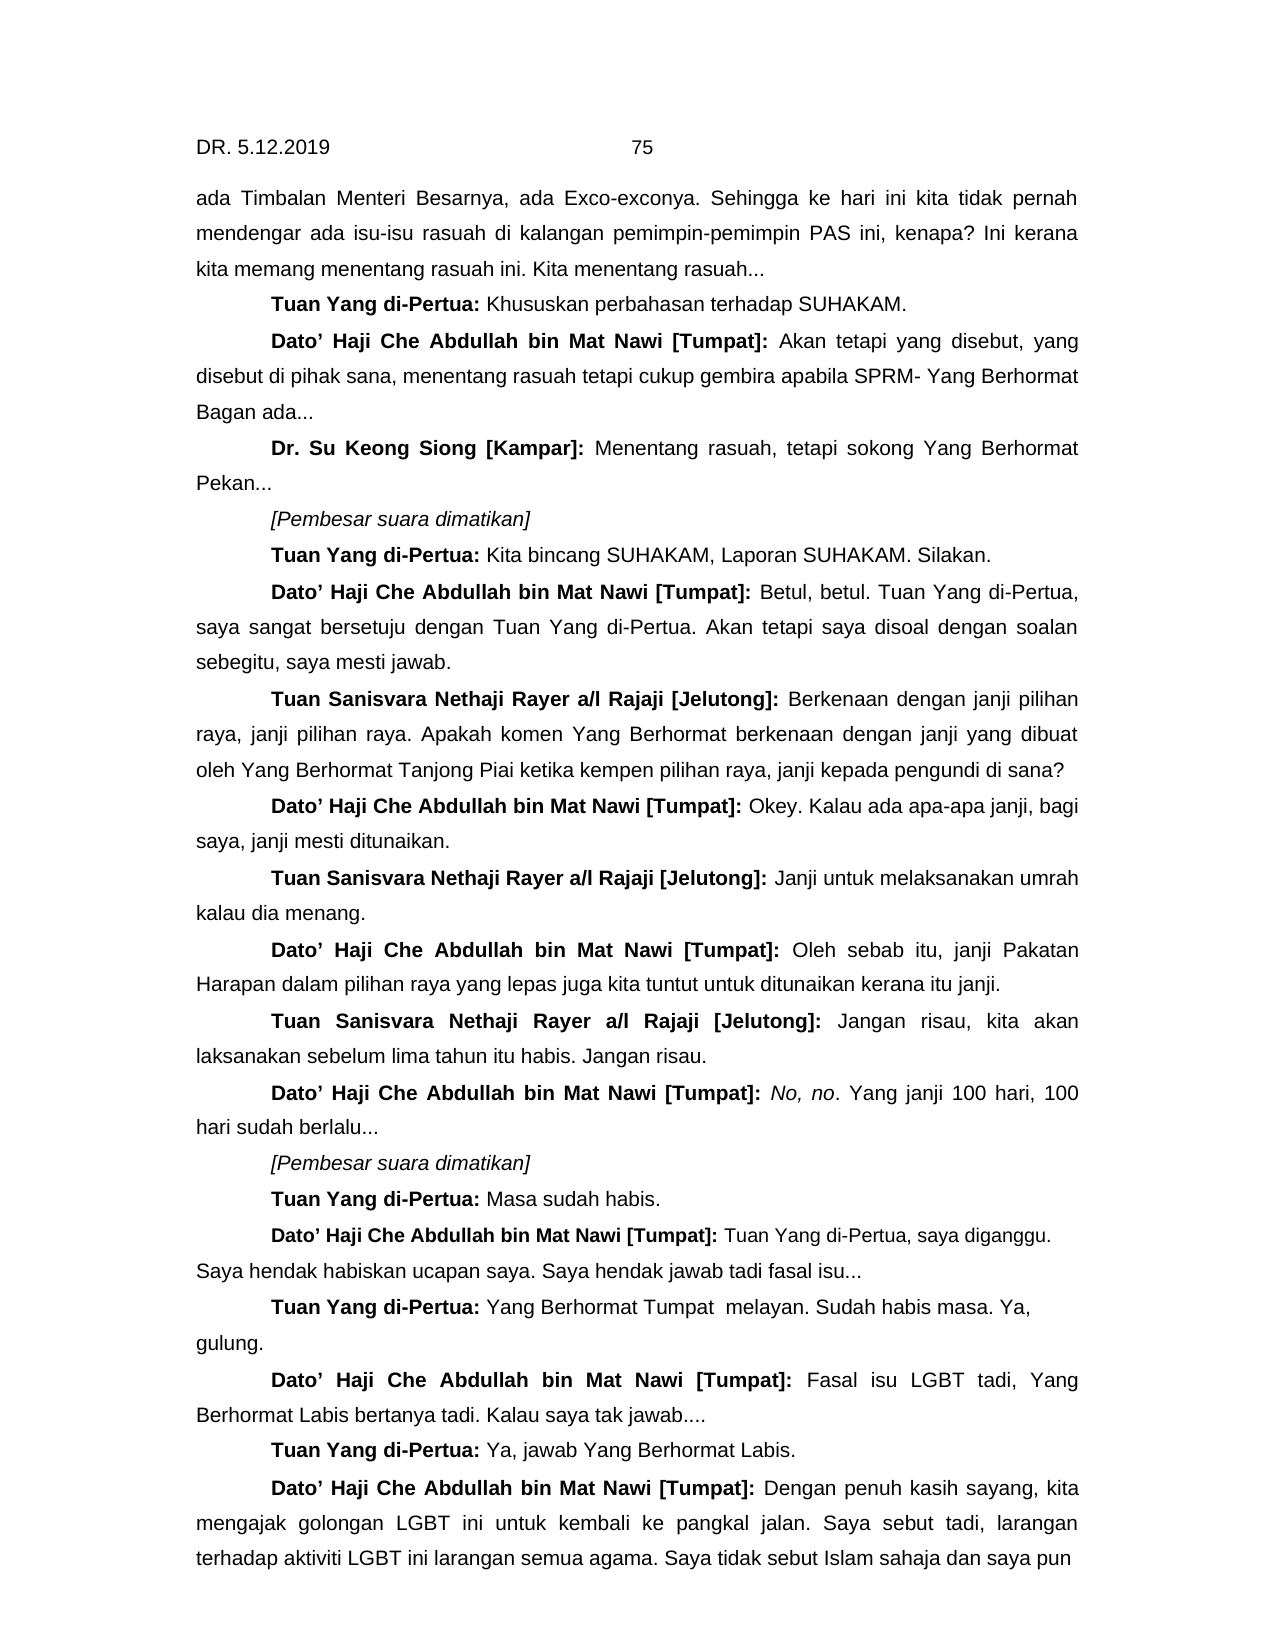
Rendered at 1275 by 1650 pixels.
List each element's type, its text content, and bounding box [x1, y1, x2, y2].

text Tuan Sanisvara Nethaji Rayer a/l Rajaji [Jelutong]: Janji untuk melaksanakan umrah kalau dia menang. [196, 866, 1079, 924]
text Tuan Yang di-Pertua: Masa sudah habis. [271, 1187, 1125, 1211]
text Dato’ Haji Che Abdullah bin Mat Nawi [Tumpat]: Akan tetapi yang disebut, yang disebut di pihak sana, menentang rasuah tetapi cukup gembira apabila SPRM- Yang Berhormat Bagan ada... [196, 329, 1079, 423]
text Tuan Yang di-Pertua: Khususkan perbahasan terhadap SUHAKAM. [271, 292, 1125, 316]
text Tuan Yang di-Pertua: Ya, jawab Yang Berhormat Labis. [271, 1438, 1125, 1462]
text [Pembesar suara dimatikan] [271, 1151, 1125, 1175]
text DR. 5.12.2019 75 [196, 135, 1125, 159]
text gulung. [196, 1331, 1125, 1355]
text Dato’ Haji Che Abdullah bin Mat Nawi [Tumpat]: Fasal isu LGBT tadi, Yang Berhormat Labis bertanya tadi. Kalau saya tak jawab.... [196, 1368, 1079, 1426]
text Tuan Yang di-Pertua: Yang Berhormat Tumpat melayan. Sudah habis masa. Ya, [271, 1295, 1125, 1319]
text Dato’ Haji Che Abdullah bin Mat Nawi [Tumpat]: Tuan Yang di-Pertua, saya diganggu. [271, 1224, 1125, 1247]
text Dato’ Haji Che Abdullah bin Mat Nawi [Tumpat]: Okey. Kalau ada apa-apa janji, bagi saya, janji mesti ditunaikan. [196, 794, 1079, 853]
text Dato’ Haji Che Abdullah bin Mat Nawi [Tumpat]: Dengan penuh kasih sayang, kita mengajak golongan LGBT ini untuk kembali ke pangkal jalan. Saya sebut tadi, larangan terhadap aktiviti LGBT ini larangan semua agama. Saya tidak sebut Islam sahaja dan saya pun [196, 1475, 1079, 1570]
text Saya hendak habiskan ucapan saya. Saya hendak jawab tadi fasal isu... [196, 1259, 1125, 1283]
text Dato’ Haji Che Abdullah bin Mat Nawi [Tumpat]: No, no. Yang janji 100 hari, 100 hari sudah berlalu... [196, 1081, 1079, 1139]
text Dr. Su Keong Siong [Kampar]: Menentang rasuah, tetapi sokong Yang Berhormat Pekan... [196, 436, 1079, 495]
text Tuan Sanisvara Nethaji Rayer a/l Rajaji [Jelutong]: Berkenaan dengan janji pilihan raya, janji pilihan raya. Apakah komen Yang Berhormat berkenaan dengan janji yang dibuat oleh Yang Berhormat Tanjong Piai ketika kempen pilihan raya, janji kepada pengundi di sana? [196, 687, 1079, 781]
text Dato’ Haji Che Abdullah bin Mat Nawi [Tumpat]: Oleh sebab itu, janji Pakatan Harapan dalam pilihan raya yang lepas juga kita tuntut untuk ditunaikan kerana itu janji. [196, 937, 1079, 996]
text ada Timbalan Menteri Besarnya, ada Exco-exconya. Sehingga ke hari ini kita tidak pernah mendengar ada isu-isu rasuah di kalangan pemimpin-pemimpin PAS ini, kenapa? Ini kerana kita memang menentang rasuah ini. Kita menentang rasuah... [196, 186, 1079, 280]
text Dato’ Haji Che Abdullah bin Mat Nawi [Tumpat]: Betul, betul. Tuan Yang di-Pertua, saya sangat bersetuju dengan Tuan Yang di-Pertua. Akan tetapi saya disoal dengan soalan sebegitu, saya mesti jawab. [196, 580, 1079, 674]
text Tuan Sanisvara Nethaji Rayer a/l Rajaji [Jelutong]: Jangan risau, kita akan laksanakan sebelum lima tahun itu habis. Jangan risau. [196, 1009, 1079, 1067]
text [Pembesar suara dimatikan] [271, 507, 1125, 531]
text Tuan Yang di-Pertua: Kita bincang SUHAKAM, Laporan SUHAKAM. Silakan. [271, 543, 1125, 567]
